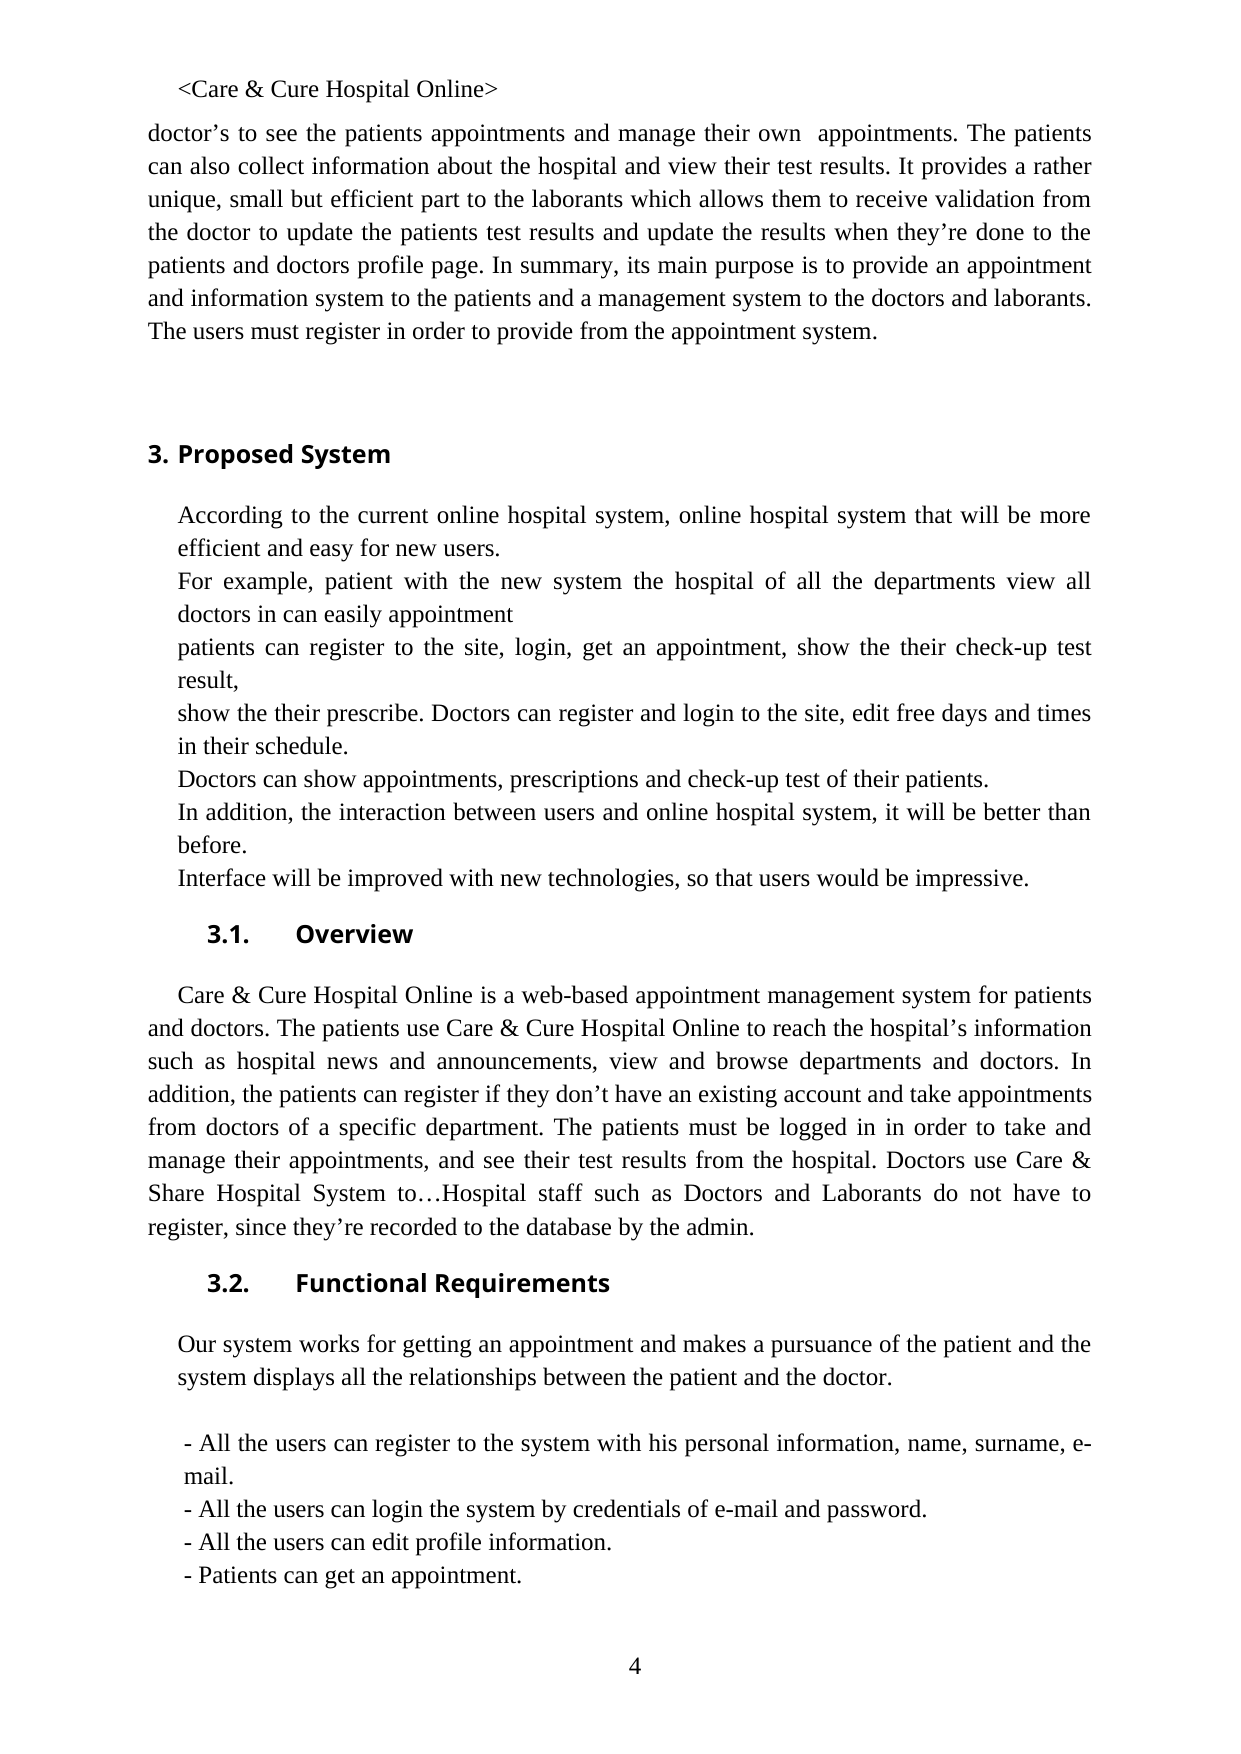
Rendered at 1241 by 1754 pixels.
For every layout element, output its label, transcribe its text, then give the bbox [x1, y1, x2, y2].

text show the their prescribe. Doctors can register and login to the site, edit free days and times in their schedule. [177, 698, 1093, 760]
subtitle Functional Requirements [177, 1265, 1093, 1299]
text Care & Cure Hospital Online is a web-based appointment management system for patients and doctors. The patients use Care & Cure Hospital Online to reach the hospital’s information such as hospital news and announcements, view and browse departments and doctors. In addition, the patients can register if they don’t have an existing account and take appointments from doctors of a specific department. The patients must be logged in in order to take and manage their appointments, and see their test results from the hospital. Doctors use Care & Share Hospital System to…Hospital staff such as Doctors and Laborants do not have to register, since they’re recorded to the database by the admin. [148, 980, 1093, 1240]
text - All the users can edit profile information. [148, 1527, 1093, 1556]
text In addition, the interaction between users and online hospital system, it will be better than before. [177, 797, 1093, 859]
text - All the users can login the system by credentials of e-mail and password. [148, 1494, 1093, 1523]
text Our system works for getting an appointment and makes a pursuance of the patient and the system displays all the relationships between the patient and the doctor. [177, 1329, 1093, 1391]
text Doctors can show appointments, prescriptions and check-up test of their patients. [148, 764, 1093, 793]
text patients can register to the site, login, get an appointment, show the their check-up test result, [177, 632, 1093, 694]
text According to the current online hospital system, online hospital system that will be more efficient and easy for new users. [177, 500, 1093, 562]
subtitle Overview [177, 917, 1093, 951]
text For example, patient with the new system the hospital of all the departments view all doctors in can easily appointment [177, 566, 1093, 628]
text Interface will be improved with new technologies, so that users would be impressive. [148, 863, 1093, 892]
subtitle Proposed System [148, 436, 1093, 470]
text - Patients can get an appointment. [148, 1560, 1093, 1589]
text - All the users can register to the system with his personal information, name, surname, e-mail. [183, 1428, 1093, 1490]
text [148, 118, 1093, 345]
